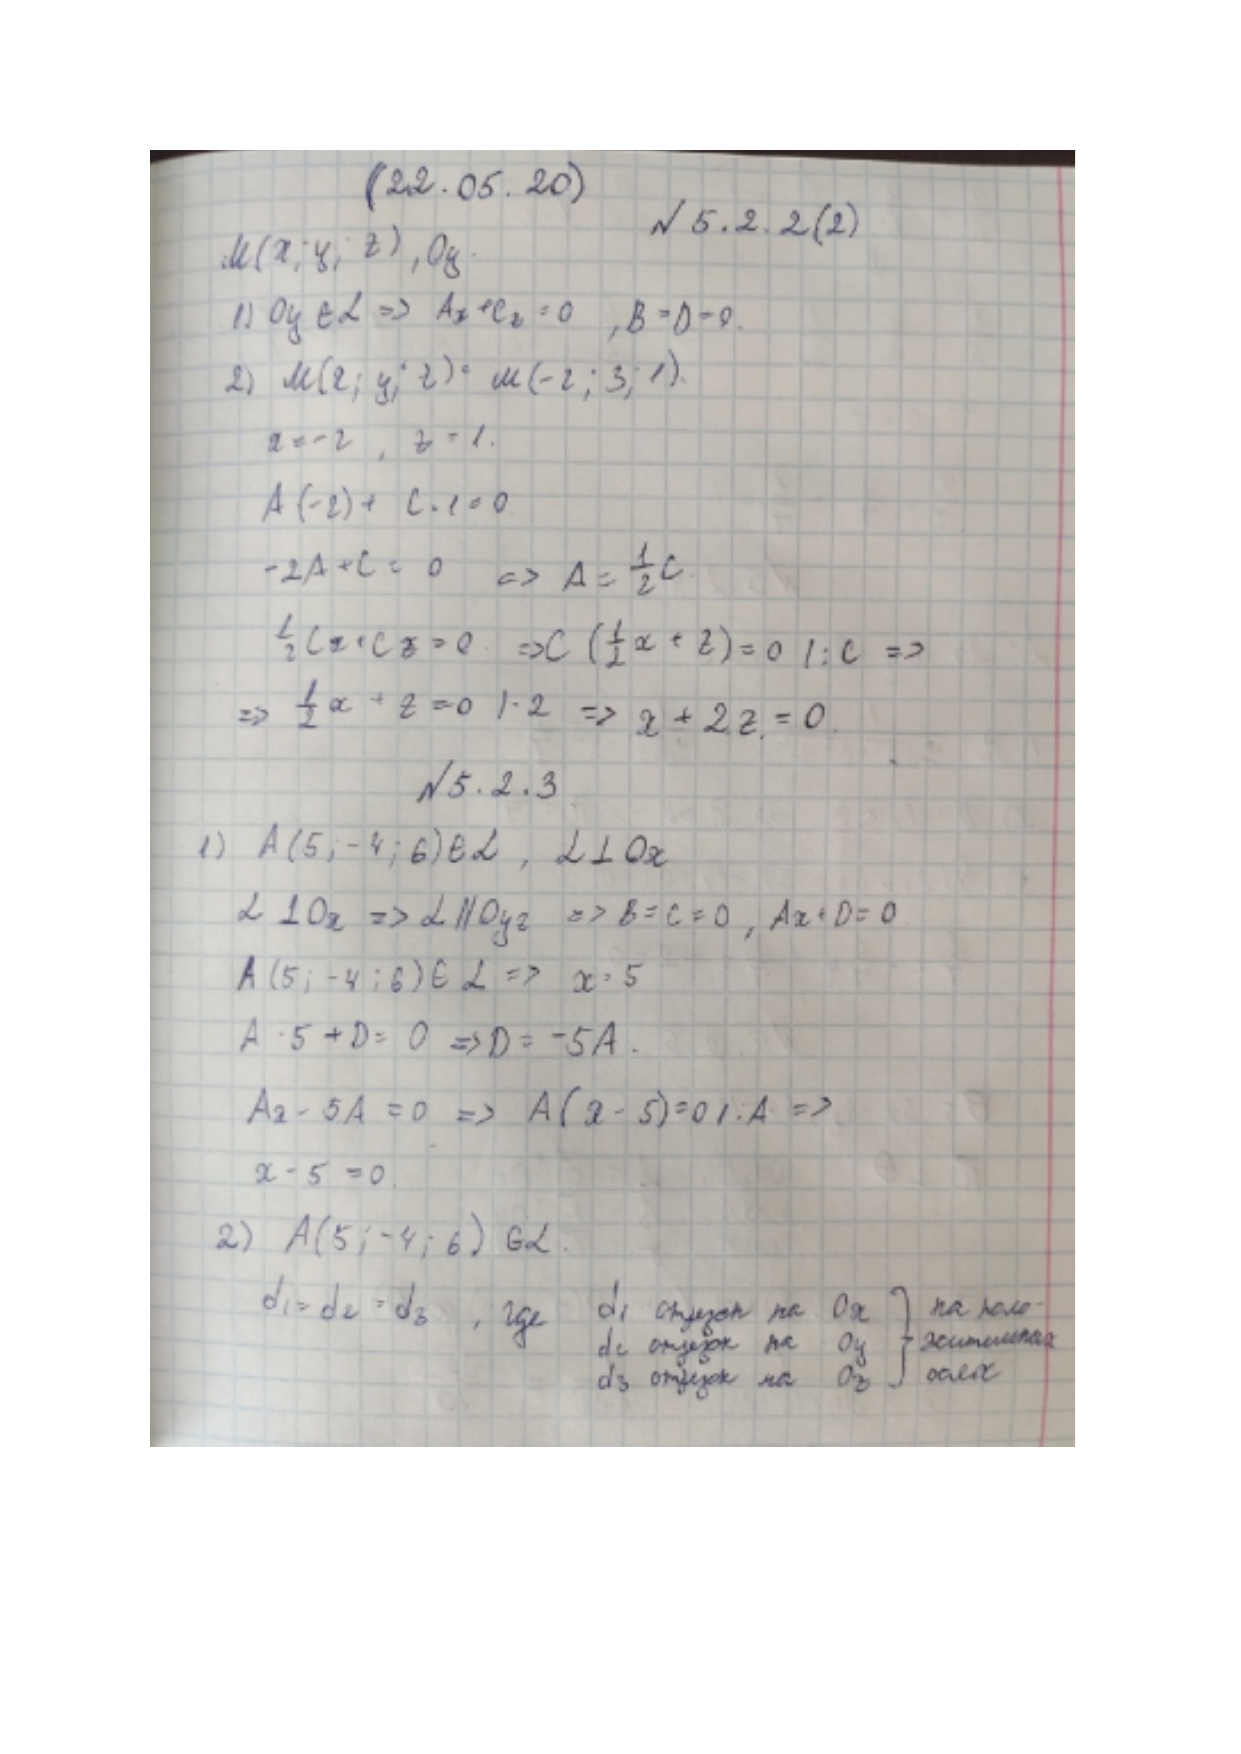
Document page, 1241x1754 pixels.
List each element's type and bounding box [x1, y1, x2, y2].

picture [150, 150, 1075, 1447]
